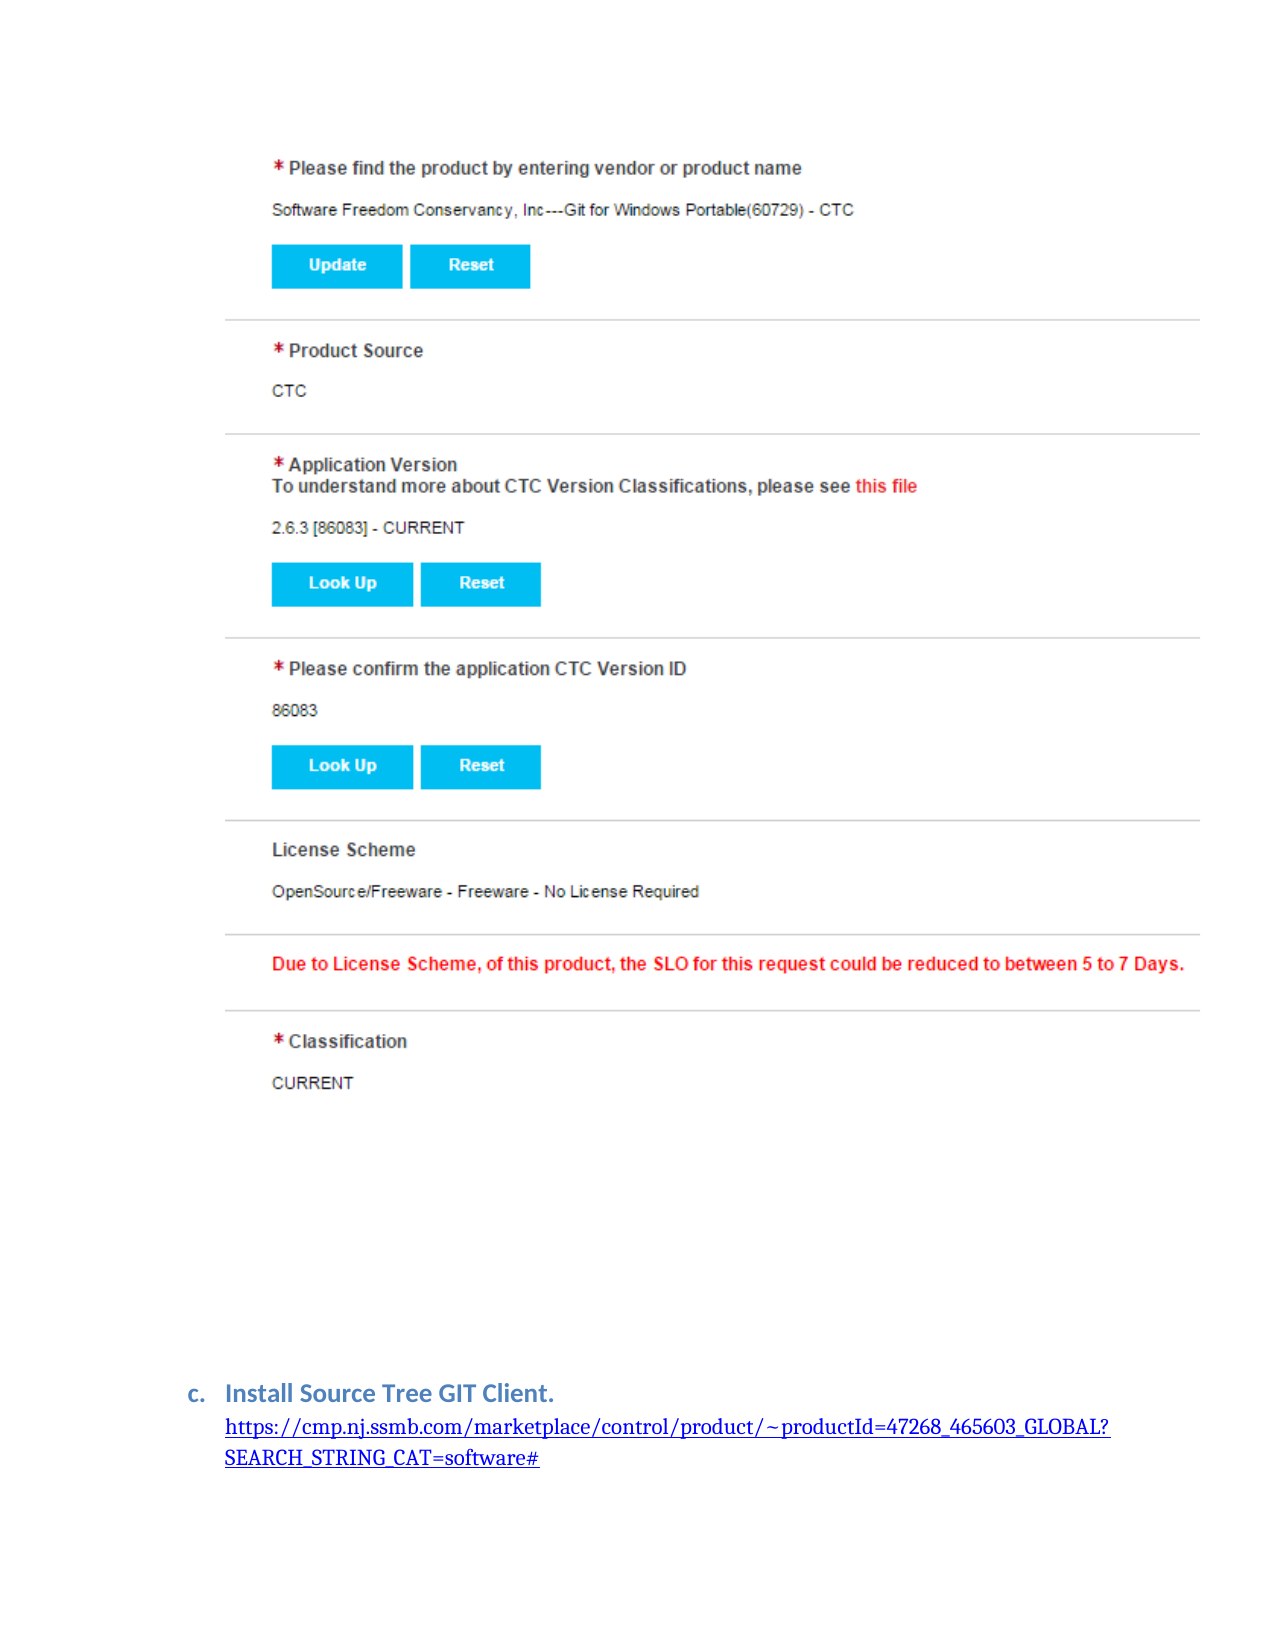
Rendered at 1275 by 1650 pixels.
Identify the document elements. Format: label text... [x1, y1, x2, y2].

picture [225, 150, 1200, 1103]
subtitle Install Source Tree GIT Client. [187, 1376, 1125, 1409]
list https://cmp.nj.ssmb.com/marketplace/control/product/~productId=47268_465603_GLOBAL?SEARCH_STRING_CAT=software# [225, 1414, 1125, 1471]
